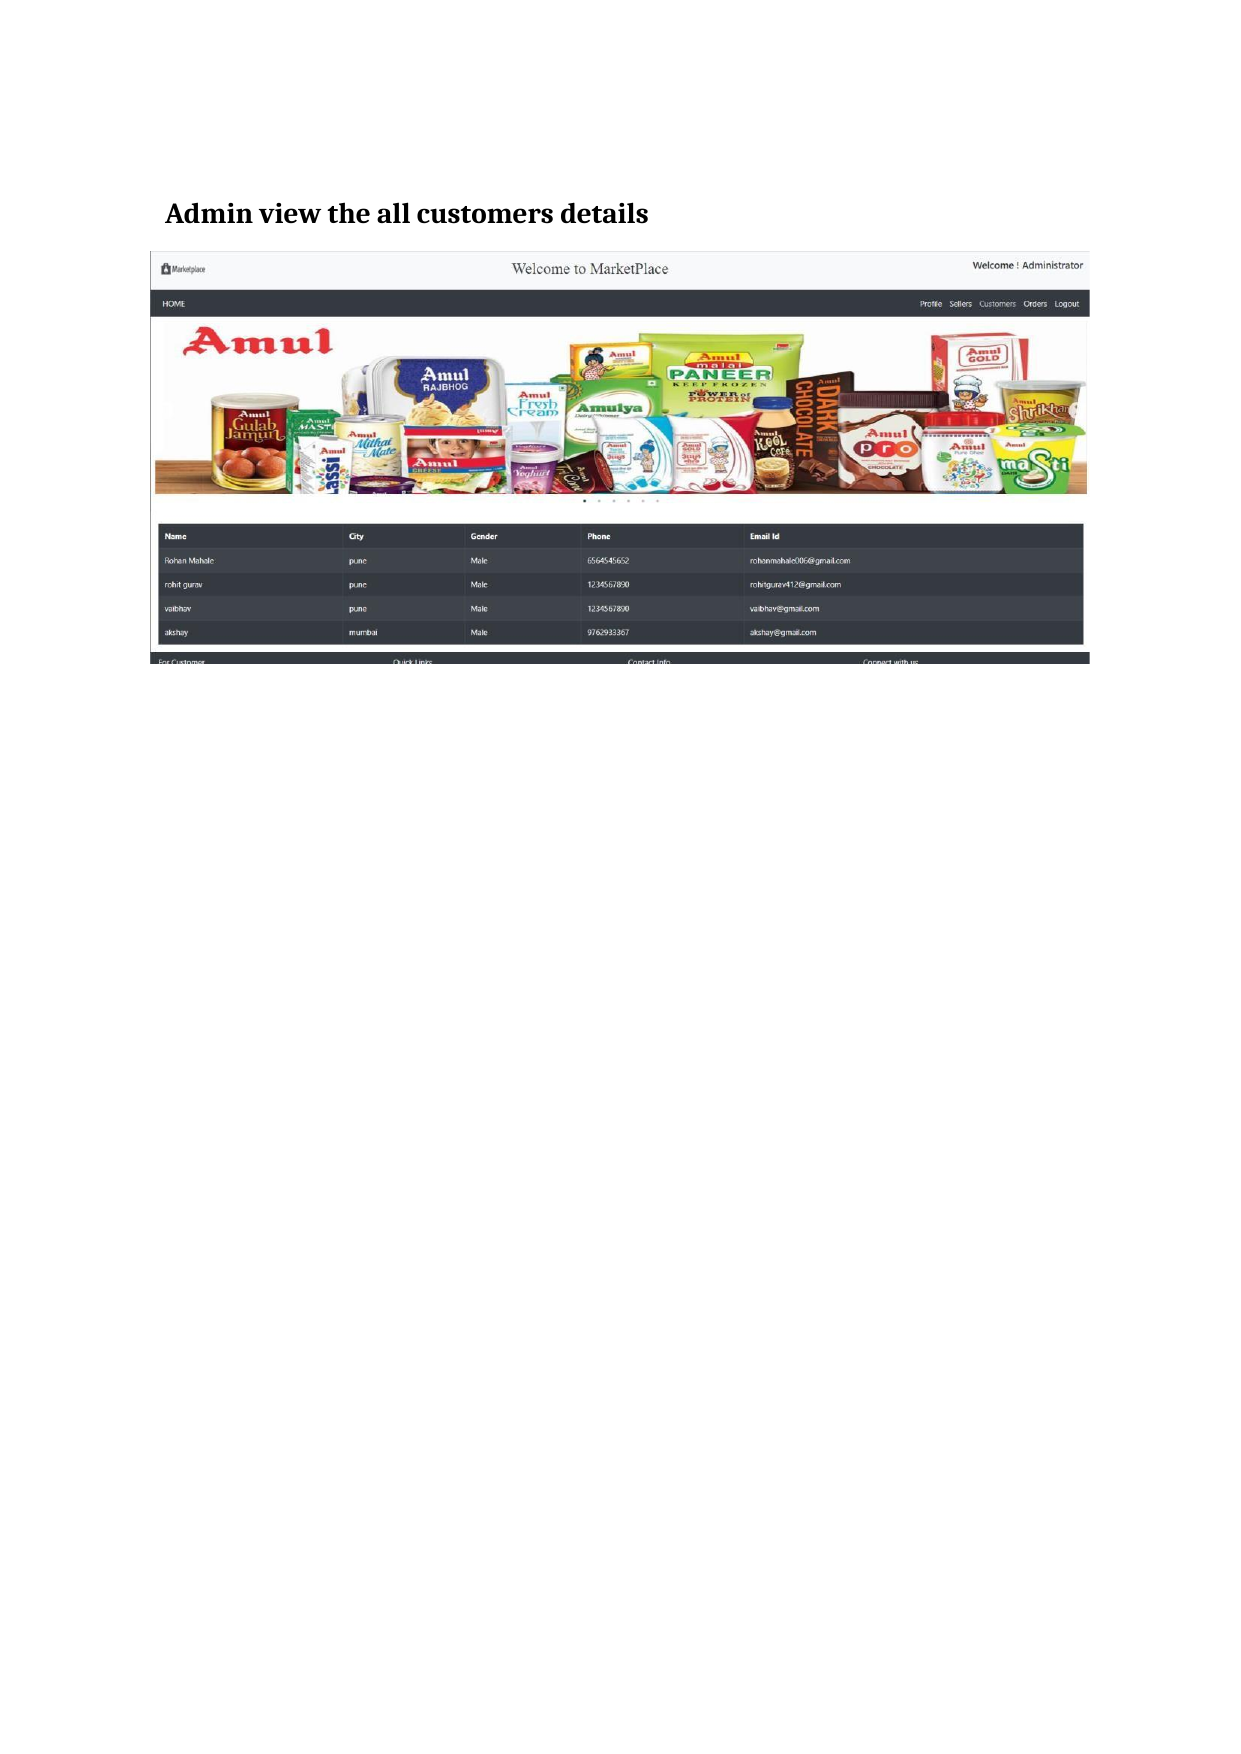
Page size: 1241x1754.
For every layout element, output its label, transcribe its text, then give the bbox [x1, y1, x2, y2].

picture [150, 251, 1090, 664]
subtitle Admin view the all customers details [150, 197, 1163, 231]
